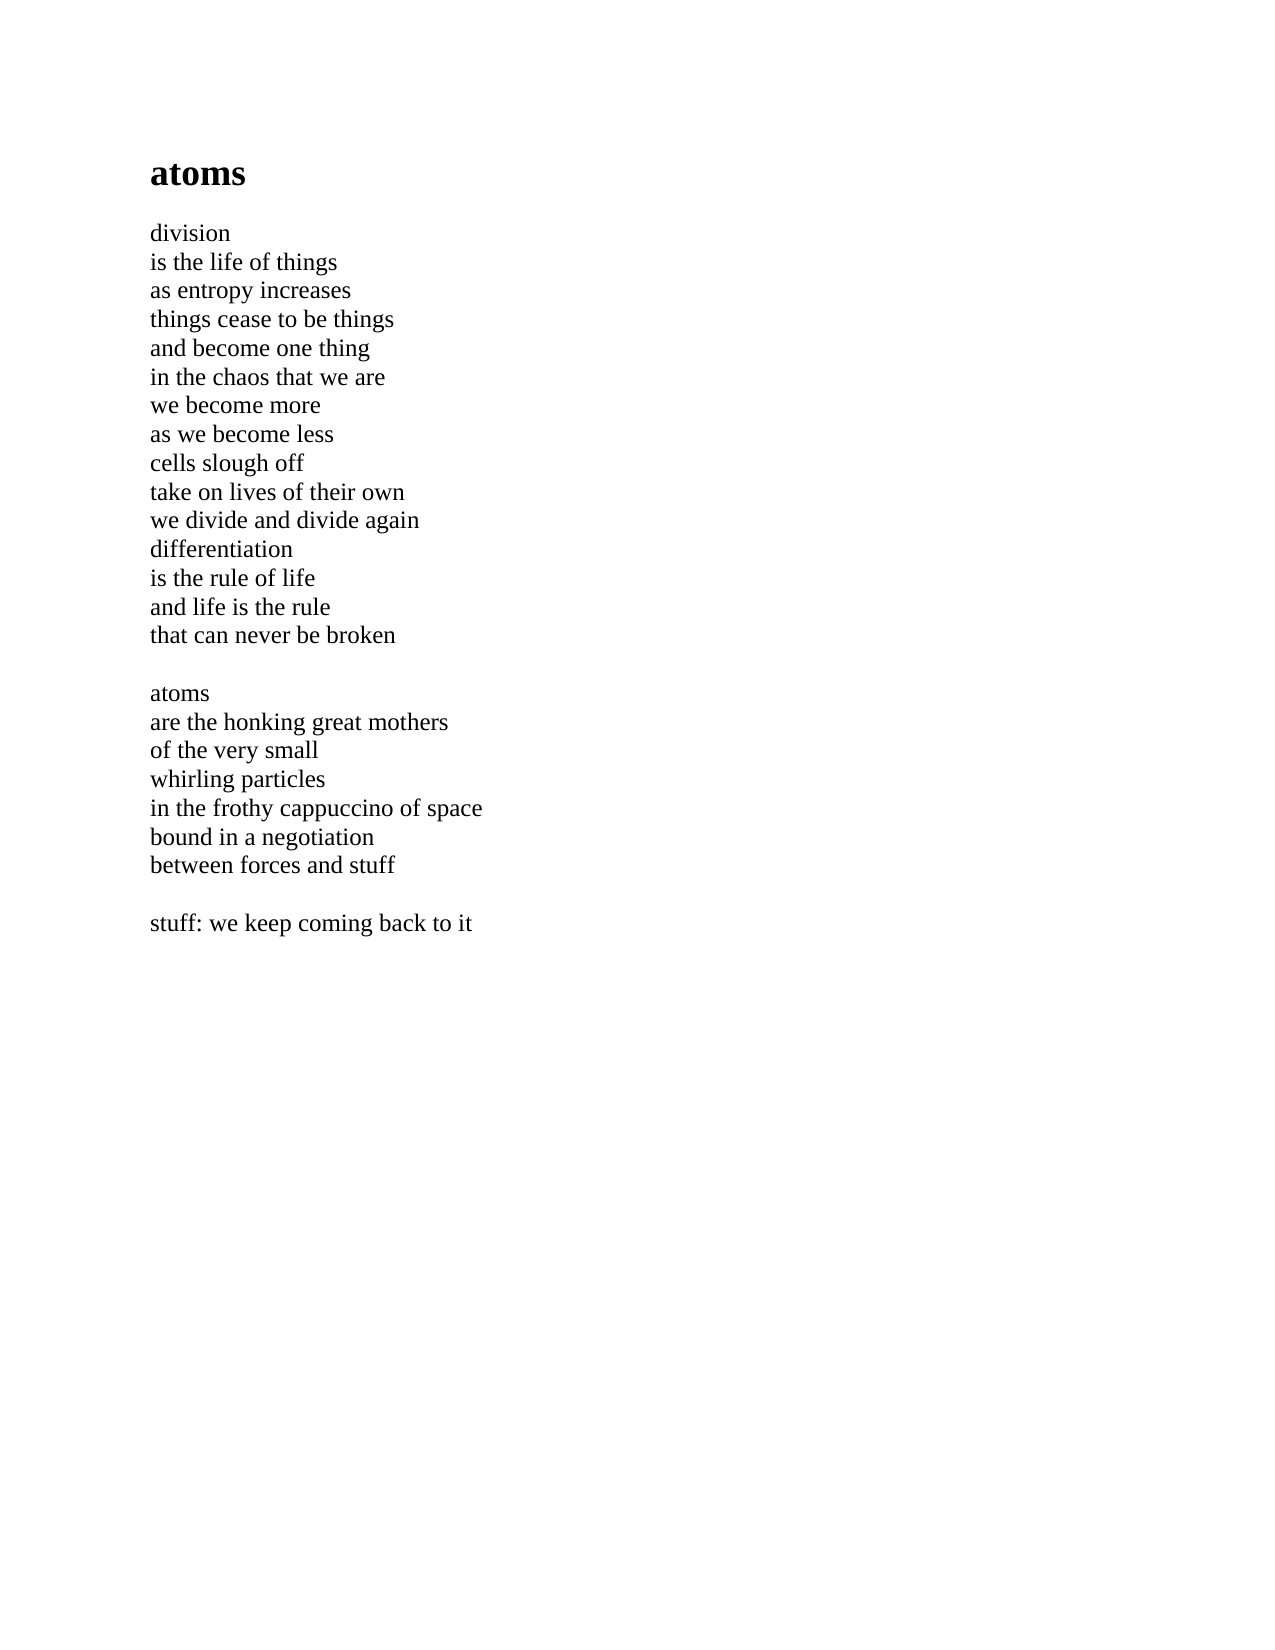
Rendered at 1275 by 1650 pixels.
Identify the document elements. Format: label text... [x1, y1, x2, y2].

text take on lives of their own [150, 477, 1125, 506]
text we divide and divide again [150, 506, 1125, 534]
text whirling particles [150, 764, 1125, 793]
text cells slough off [150, 448, 1125, 477]
text that can never be broken [150, 621, 1125, 649]
text division [150, 218, 1125, 247]
text stuff: we keep coming back to it [150, 908, 1125, 937]
text in the chaos that we are [150, 362, 1125, 391]
text and become one thing [150, 333, 1125, 362]
text and life is the rule [150, 592, 1125, 621]
title atoms [150, 150, 1125, 193]
text of the very small [150, 736, 1125, 764]
text as entropy increases [150, 276, 1125, 304]
text atoms [150, 678, 1125, 707]
text are the honking great mothers [150, 707, 1125, 736]
text bound in a negotiation [150, 822, 1125, 851]
text is the life of things [150, 247, 1125, 276]
text between forces and stuff [150, 851, 1125, 879]
text things cease to be things [150, 304, 1125, 333]
text is the rule of life [150, 563, 1125, 592]
text as we become less [150, 419, 1125, 448]
text in the frothy cappuccino of space [150, 793, 1125, 822]
text differentiation [150, 534, 1125, 563]
text we become more [150, 391, 1125, 419]
